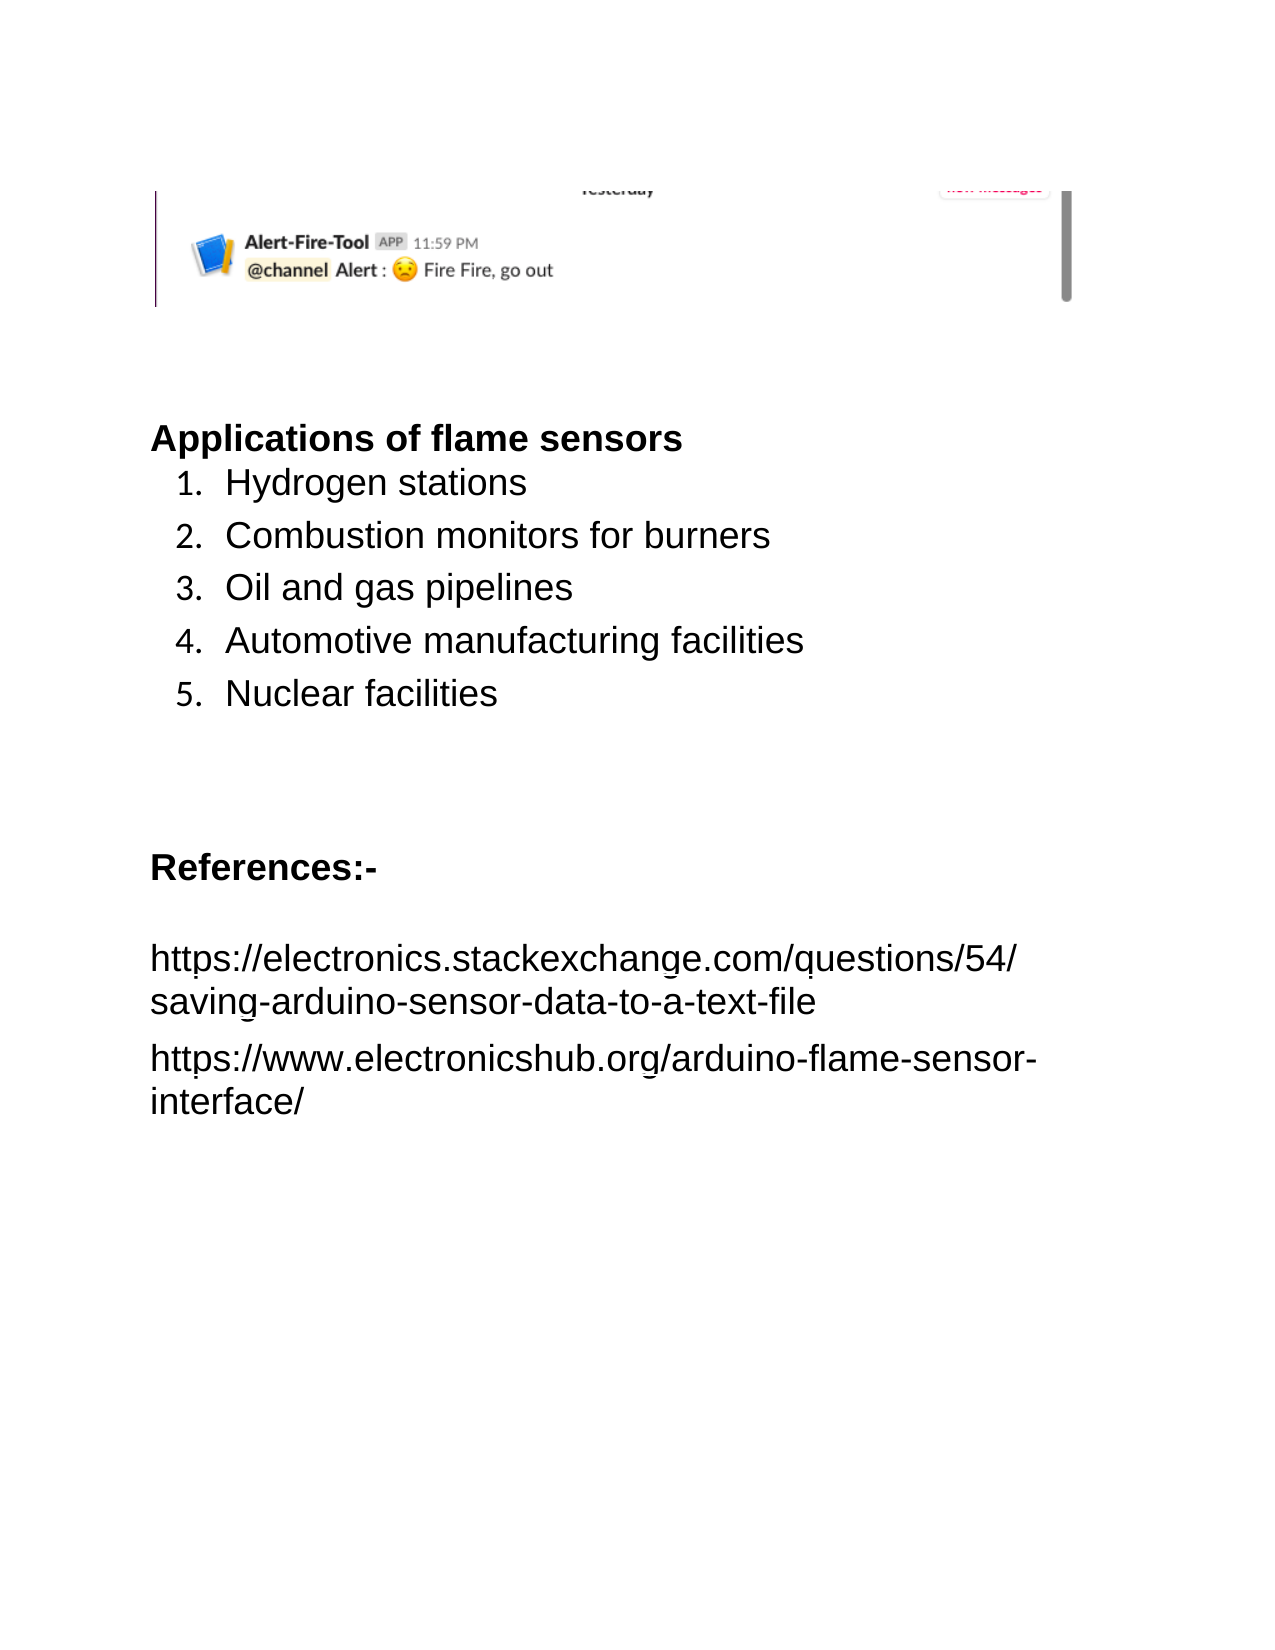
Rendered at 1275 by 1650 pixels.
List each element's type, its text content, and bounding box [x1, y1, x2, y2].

text Applications of flame sensors [150, 416, 1125, 459]
text References:- [150, 845, 1125, 888]
list Automotive manufacturing facilities [175, 617, 1125, 663]
list Combustion monitors for burners [175, 512, 1125, 557]
list Nuclear facilities [175, 670, 1125, 716]
list Hydrogen stations [175, 459, 1125, 505]
text https://electronics.stackexchange.com/questions/54/saving-arduino-sensor-data-to-a-text-file [150, 936, 1125, 1023]
text https://www.electronicshub.org/arduino-flame-sensor-interface/ [150, 1036, 1125, 1122]
list Oil and gas pipelines [175, 564, 1125, 610]
picture [155, 191, 1073, 307]
